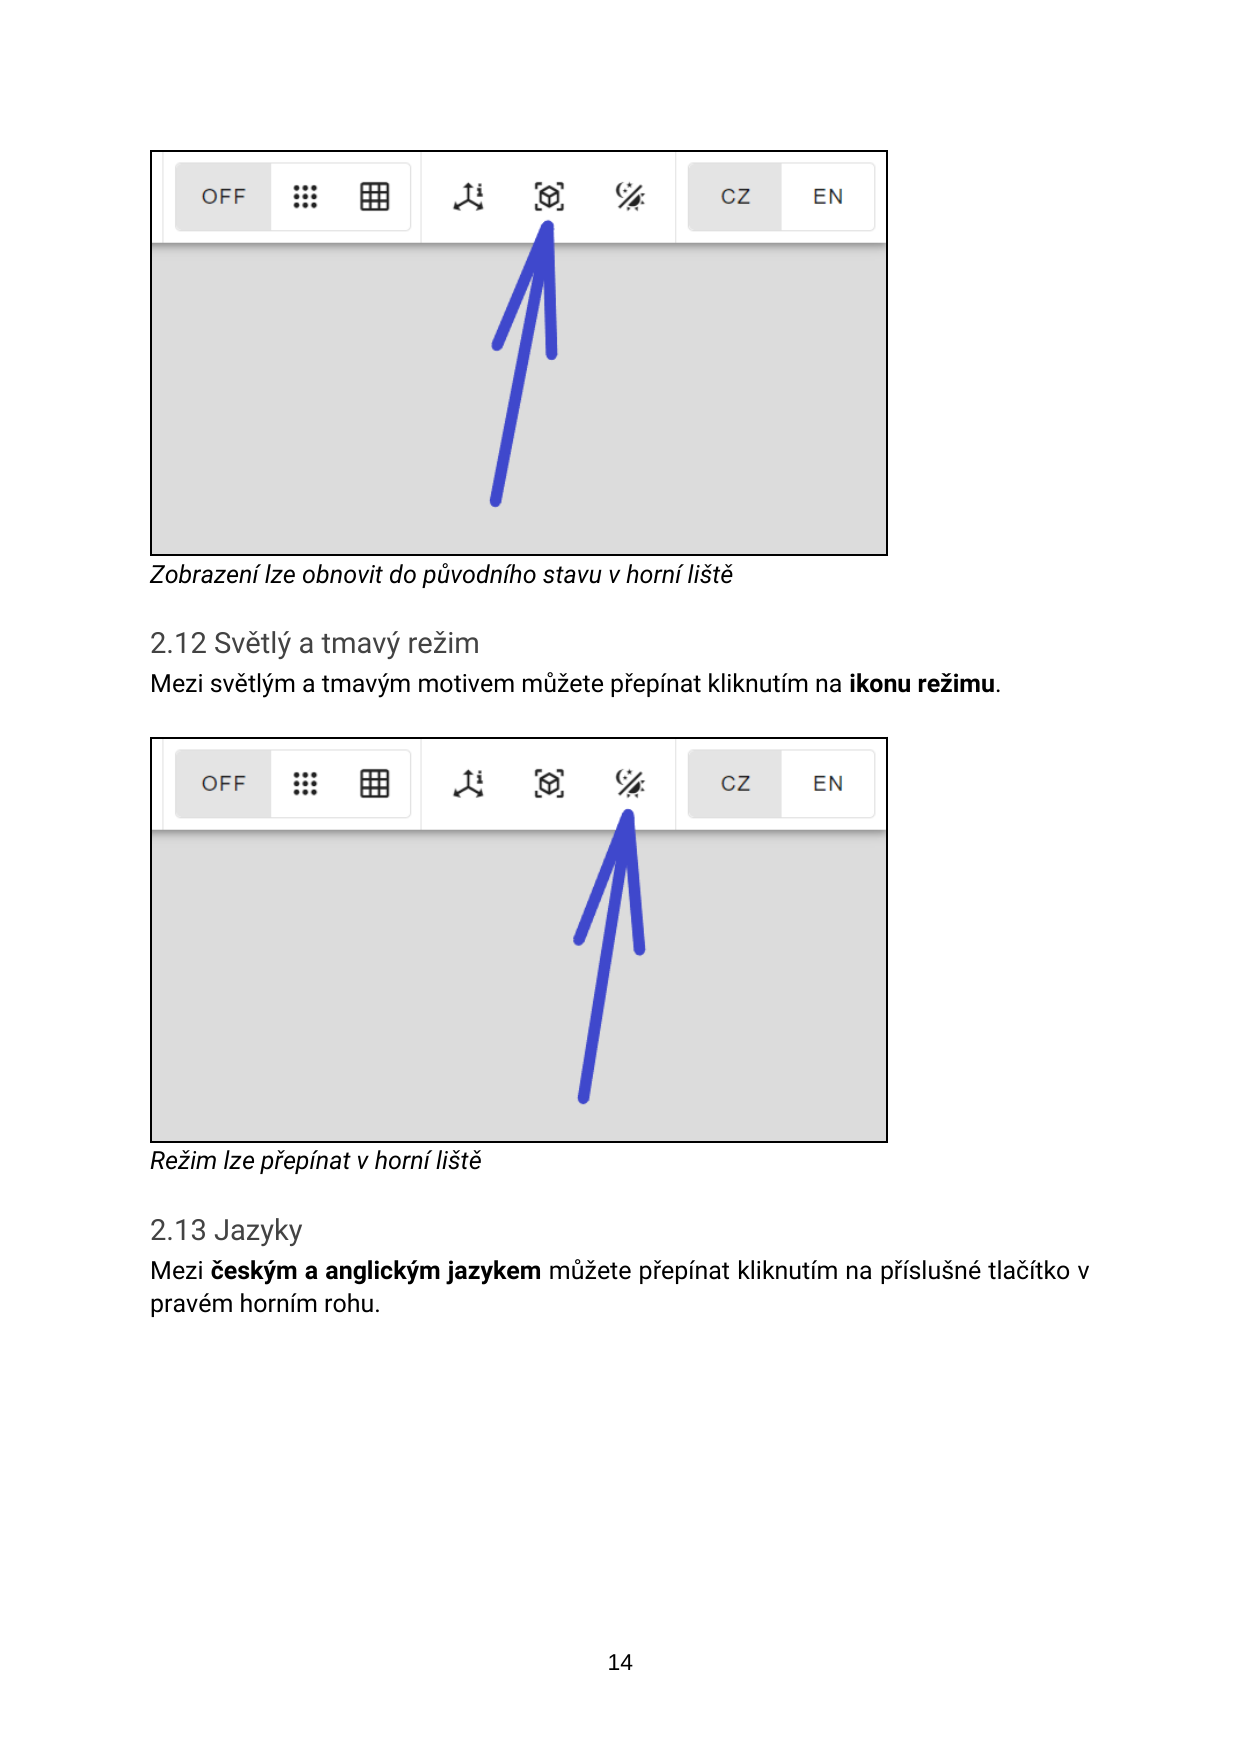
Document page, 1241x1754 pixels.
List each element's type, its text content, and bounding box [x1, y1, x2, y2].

text Mezi českým a anglickým jazykem můžete přepínat kliknutím na příslušné tlačítko v pravém horním rohu. [150, 1256, 1090, 1319]
text Režim lze přepínat v horní liště [150, 1147, 1090, 1176]
text Zobrazení lze obnovit do původního stavu v horní liště [150, 560, 1090, 589]
picture [152, 739, 886, 1141]
subtitle 2.12 Světlý a tmavý režim [150, 627, 1090, 661]
text Mezi světlým a tmavým motivem můžete přepínat kliknutím na ikonu režimu. [150, 669, 1090, 699]
picture [152, 152, 886, 554]
subtitle 2.13 Jazyky [150, 1213, 1090, 1248]
